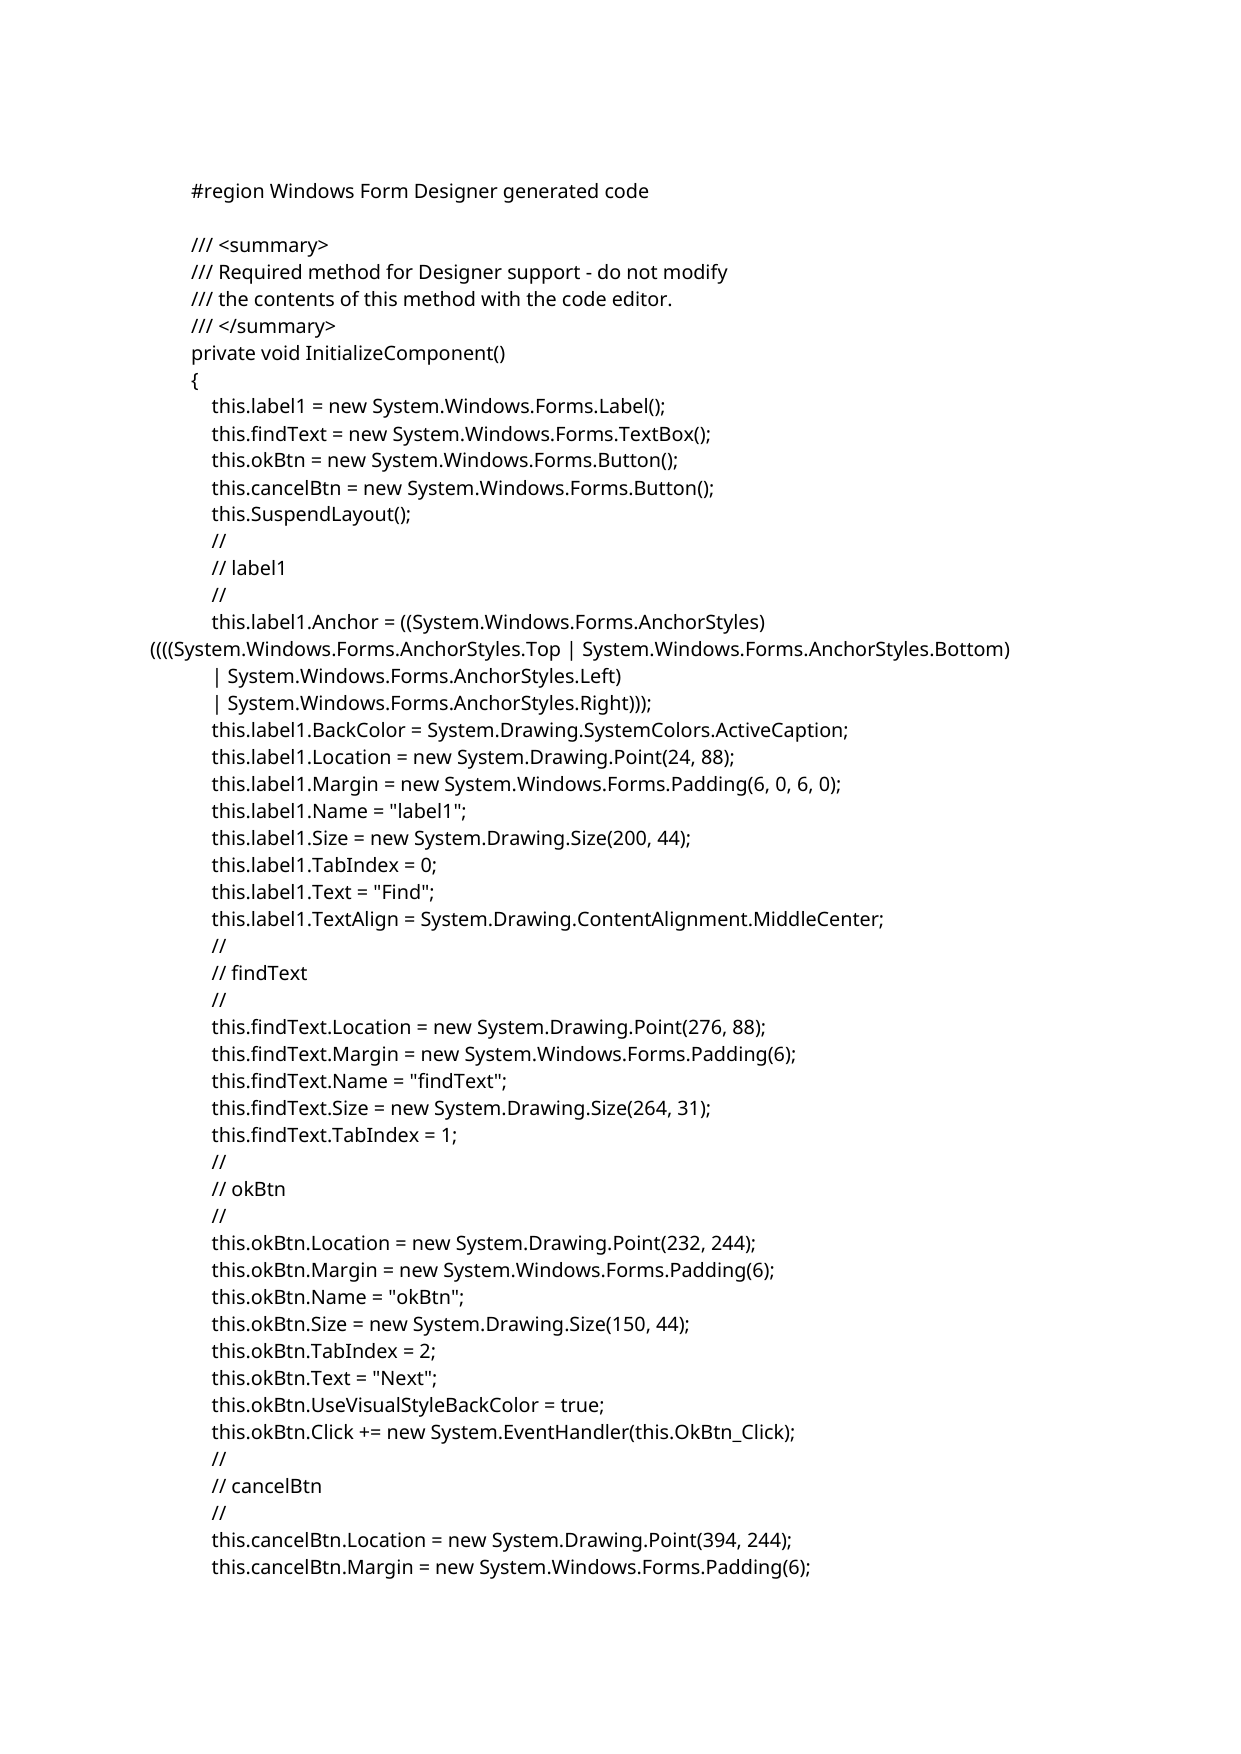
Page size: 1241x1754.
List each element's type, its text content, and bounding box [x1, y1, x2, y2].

text this.okBtn.Margin = new System.Windows.Forms.Padding(6); [150, 1256, 1090, 1283]
text this.okBtn.Location = new System.Drawing.Point(232, 244); [150, 1229, 1090, 1256]
text // [150, 528, 1090, 555]
text // [150, 986, 1090, 1013]
text this.label1.Size = new System.Drawing.Size(200, 44); [150, 824, 1090, 851]
text this.label1.TabIndex = 0; [150, 851, 1090, 878]
text this.okBtn = new System.Windows.Forms.Button(); [150, 447, 1090, 474]
text | System.Windows.Forms.AnchorStyles.Left) [150, 663, 1090, 689]
text this.findText.TabIndex = 1; [150, 1121, 1090, 1148]
text this.cancelBtn = new System.Windows.Forms.Button(); [150, 474, 1090, 501]
text private void InitializeComponent() [150, 339, 1090, 366]
text // [150, 1499, 1090, 1526]
text this.label1.TextAlign = System.Drawing.ContentAlignment.MiddleCenter; [150, 905, 1090, 932]
text this.SuspendLayout(); [150, 501, 1090, 528]
text this.findText.Margin = new System.Windows.Forms.Padding(6); [150, 1040, 1090, 1067]
text this.cancelBtn.Margin = new System.Windows.Forms.Padding(6); [150, 1553, 1090, 1580]
text // label1 [150, 555, 1090, 582]
text #region Windows Form Designer generated code [150, 177, 1090, 204]
text /// Required method for Designer support - do not modify [150, 258, 1090, 285]
text // okBtn [150, 1175, 1090, 1202]
text // findText [150, 959, 1090, 986]
text this.label1.Location = new System.Drawing.Point(24, 88); [150, 743, 1090, 771]
text this.findText.Location = new System.Drawing.Point(276, 88); [150, 1013, 1090, 1040]
text this.findText.Name = "findText"; [150, 1067, 1090, 1094]
text /// </summary> [150, 312, 1090, 339]
text // [150, 1445, 1090, 1472]
text this.label1.Text = "Find"; [150, 878, 1090, 905]
text /// <summary> [150, 231, 1090, 258]
text // [150, 932, 1090, 959]
text /// the contents of this method with the code editor. [150, 285, 1090, 312]
text this.okBtn.Name = "okBtn"; [150, 1283, 1090, 1310]
text this.label1.BackColor = System.Drawing.SystemColors.ActiveCaption; [150, 717, 1090, 743]
text this.findText = new System.Windows.Forms.TextBox(); [150, 420, 1090, 447]
text this.label1.Margin = new System.Windows.Forms.Padding(6, 0, 6, 0); [150, 771, 1090, 797]
text this.okBtn.TabIndex = 2; [150, 1337, 1090, 1364]
text | System.Windows.Forms.AnchorStyles.Right))); [150, 689, 1090, 717]
text // [150, 582, 1090, 609]
text this.okBtn.UseVisualStyleBackColor = true; [150, 1391, 1090, 1418]
text this.label1.Name = "label1"; [150, 797, 1090, 824]
text this.cancelBtn.Location = new System.Drawing.Point(394, 244); [150, 1526, 1090, 1553]
text this.okBtn.Size = new System.Drawing.Size(150, 44); [150, 1310, 1090, 1337]
text // [150, 1148, 1090, 1175]
text // [150, 1202, 1090, 1229]
text this.okBtn.Text = "Next"; [150, 1364, 1090, 1391]
text this.label1.Anchor = ((System.Windows.Forms.AnchorStyles)((((System.Windows.Forms.AnchorStyles.Top | System.Windows.Forms.AnchorStyles.Bottom) [150, 609, 1090, 663]
text // cancelBtn [150, 1472, 1090, 1499]
text { [150, 366, 1090, 393]
text this.findText.Size = new System.Drawing.Size(264, 31); [150, 1094, 1090, 1121]
text this.label1 = new System.Windows.Forms.Label(); [150, 393, 1090, 420]
text this.okBtn.Click += new System.EventHandler(this.OkBtn_Click); [150, 1418, 1090, 1445]
